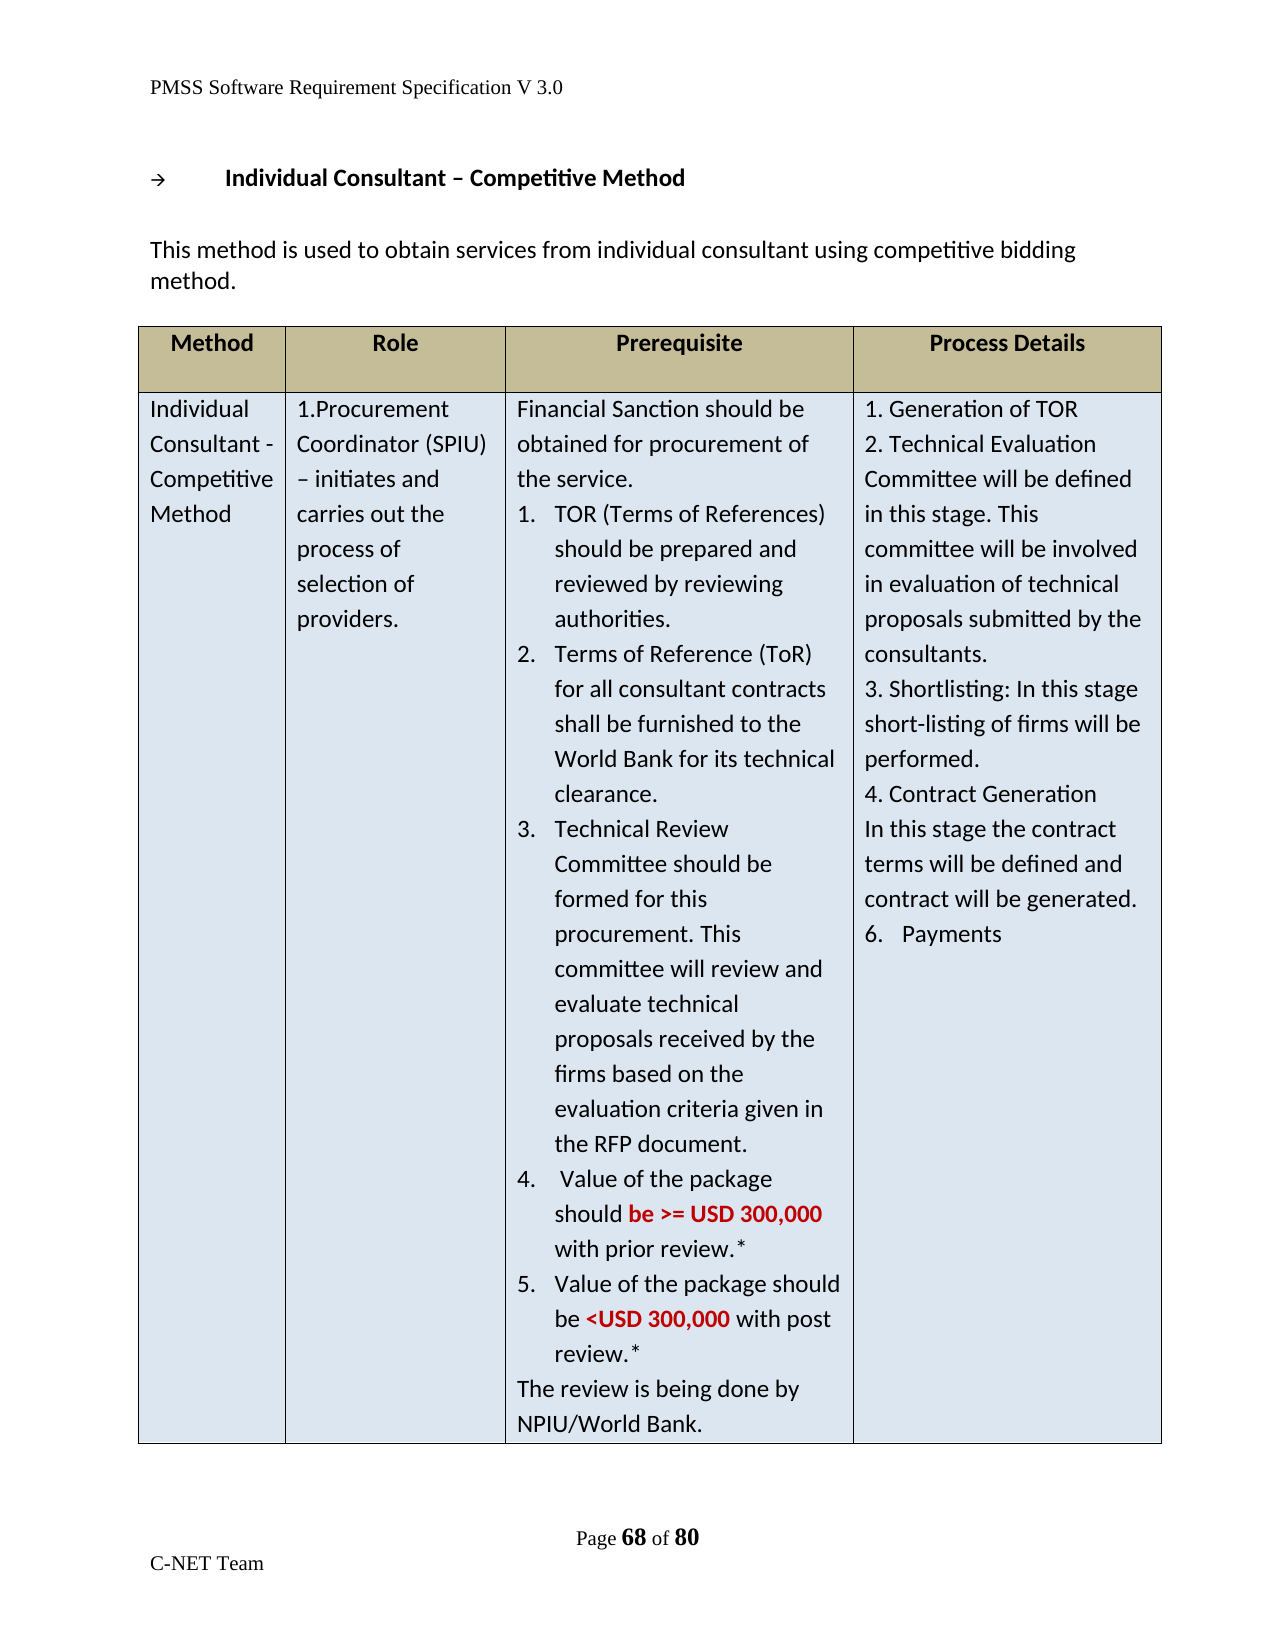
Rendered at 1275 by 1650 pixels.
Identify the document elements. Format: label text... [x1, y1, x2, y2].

table_cell Financial Sanction should be obtained for procurement of the service. TOR (Terms of References) should be prepared and reviewed by reviewing authorities. Terms of Reference (ToR) for all consultant contracts shall be furnished to the World Bank for its technical clearance. Technical Review Committee should be formed for this procurement. This committee will review and evaluate technical proposals received by the firms based on the evaluation criteria given in the RFP document. Value of the package should be >= USD 300,000 with prior review.* Value of the package should be <USD 300,000 with post review.* The review is being done by NPIU/World Bank. [506, 393, 853, 1442]
table_header Prerequisite [506, 327, 853, 392]
table_header Process Details [854, 327, 1161, 392]
subtitle Individual Consultant – Competitive Method [150, 162, 1125, 193]
table_cell 1. Generation of TOR 2. Technical Evaluation Committee will be defined in this stage. This committee will be involved in evaluation of technical proposals submitted by the consultants. 3. Shortlisting: In this stage short-listing of firms will be performed. 4. Contract Generation In this stage the contract terms will be defined and contract will be generated. Payments [854, 393, 1161, 1442]
table_cell Individual Consultant - Competitive Method [139, 393, 285, 1442]
text This method is used to obtain services from individual consultant using competitive bidding method. [150, 234, 1125, 295]
table_header Method [139, 327, 285, 392]
table_cell 1.Procurement Coordinator (SPIU) – initiates and carries out the process of selection of providers. [286, 393, 505, 1442]
table_header Role [286, 327, 505, 392]
